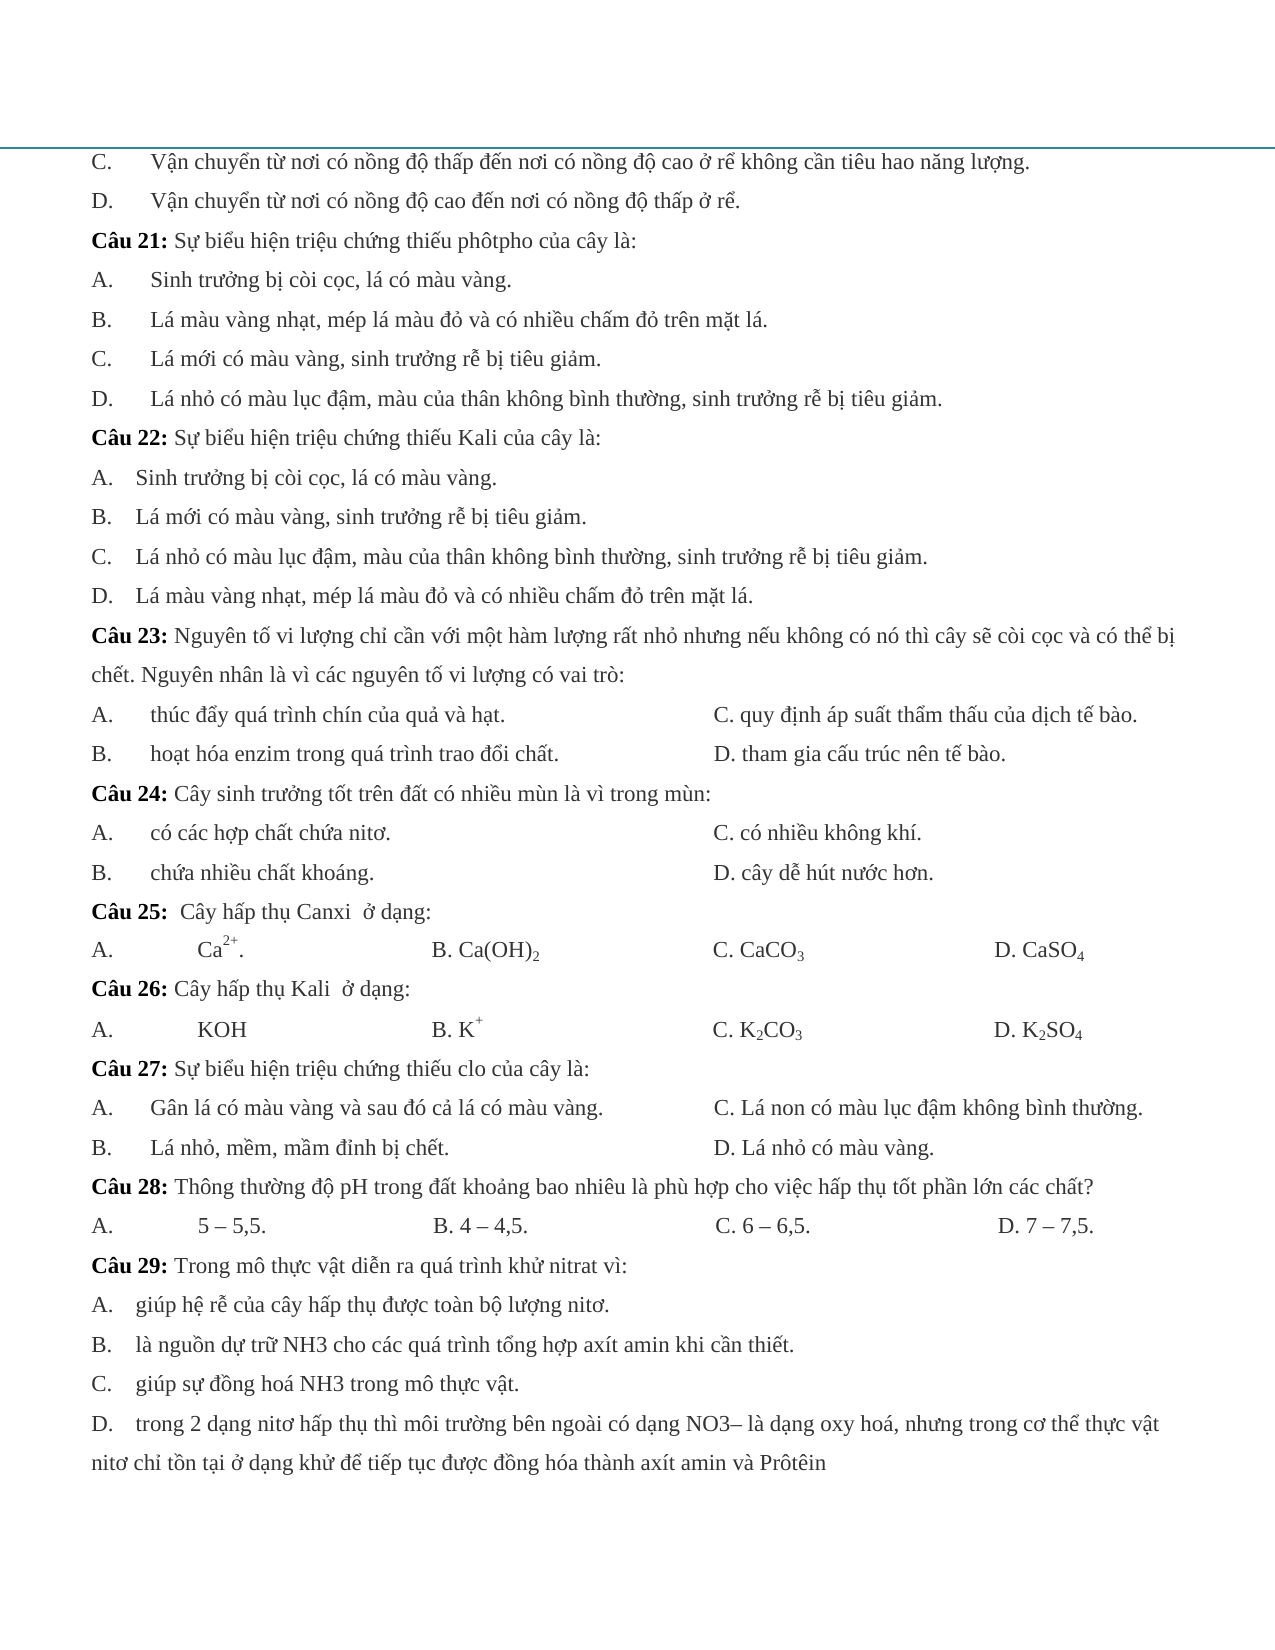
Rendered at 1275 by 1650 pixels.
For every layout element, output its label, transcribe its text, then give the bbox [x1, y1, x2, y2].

text Câu 24: Cây sinh trưởng tốt trên đất có nhiều mùn là vì trong mùn: [91, 780, 1275, 806]
text Câu 28: Thông thường độ pH trong đất khoảng bao nhiêu là phù hợp cho việc hấp thụ tốt phần lớn các chất? A. 5 – 5,5. B. 4 – 4,5. C. 6 – 6,5. D. 7 – 7,5. Câu 29: Trong mô thực vật diễn ra quá trình khử nitrat vì: [91, 1173, 1095, 1278]
text A. có các hợp chất chứa nitơ. C. có nhiều không khí. B. chứa nhiều chất khoáng. D. cây dễ hút nước hơn. Câu 25: Cây hấp thụ Canxi ở dạng: [91, 819, 937, 924]
text A. giúp hệ rễ của cây hấp thụ được toàn bộ lượng nitơ. [91, 1291, 1275, 1318]
text B. Lá nhỏ, mềm, mầm đỉnh bị chết. D. Lá nhỏ có màu vàng. [91, 1134, 1275, 1160]
text Câu 27: Sự biểu hiện triệu chứng thiếu clo của cây là: [91, 1055, 1275, 1081]
text A. KOH B. K+ C. K2CO3 D. K2SO4 [91, 1012, 1275, 1044]
text Câu 23: Nguyên tố vi lượng chỉ cần với một hàm lượng rất nhỏ nhưng nếu không có nó thì cây sẽ còi cọc và có thể bị chết. Nguyên nhân là vì các nguyên tố vi lượng có vai trò: [91, 622, 1177, 687]
text A. Ca2+. B. Ca(OH)2 C. CaCO3 D. CaSO4 [91, 937, 1275, 964]
text A. thúc đẩy quá trình chín của quả và hạt. C. quy định áp suất thẩm thấu của dịch tế bào. [91, 701, 1275, 727]
text C. Lá mới có màu vàng, sinh trưởng rễ bị tiêu giảm. [91, 345, 1275, 372]
text C. Vận chuyển từ nơi có nồng độ thấp đến nơi có nồng độ cao ở rể không cần tiêu hao năng lượng. [91, 148, 1275, 174]
text D. Lá nhỏ có màu lục đậm, màu của thân không bình thường, sinh trưởng rễ bị tiêu giảm. [91, 385, 1275, 411]
text A. Sinh trưởng bị còi cọc, lá có màu vàng. [91, 266, 1275, 292]
text A. Sinh trưởng bị còi cọc, lá có màu vàng. [91, 464, 1275, 490]
text B. hoạt hóa enzim trong quá trình trao đổi chất. D. tham gia cấu trúc nên tế bào. [91, 740, 1275, 767]
text C. Lá nhỏ có màu lục đậm, màu của thân không bình thường, sinh trưởng rễ bị tiêu giảm. [91, 543, 1275, 569]
text B. Lá mới có màu vàng, sinh trưởng rễ bị tiêu giảm. [91, 503, 1275, 530]
text D. trong 2 dạng nitơ hấp thụ thì môi trường bên ngoài có dạng NO3– là dạng oxy hoá, nhưng trong cơ thể thực vật nitơ chỉ tồn tại ở dạng khử để tiếp tục được đồng hóa thành axít amin và Prôtêin [91, 1410, 1161, 1476]
text C. giúp sự đồng hoá NH3 trong mô thực vật. [91, 1370, 1275, 1397]
text B. Lá màu vàng nhạt, mép lá màu đỏ và có nhiều chấm đỏ trên mặt lá. [91, 306, 1275, 332]
text B. là nguồn dự trữ NH3 cho các quá trình tổng hợp axít amin khi cần thiết. [91, 1331, 1275, 1357]
text Câu 21: Sự biểu hiện triệu chứng thiếu phôtpho của cây là: [91, 227, 1275, 253]
text Câu 22: Sự biểu hiện triệu chứng thiếu Kali của cây là: [91, 424, 1275, 451]
text Câu 26: Cây hấp thụ Kali ở dạng: [91, 975, 1275, 1001]
text D. Lá màu vàng nhạt, mép lá màu đỏ và có nhiều chấm đỏ trên mặt lá. [91, 582, 1275, 609]
text D. Vận chuyển từ nơi có nồng độ cao đến nơi có nồng độ thấp ở rể. [91, 187, 1275, 213]
text A. Gân lá có màu vàng và sau đó cả lá có màu vàng. C. Lá non có màu lục đậm không bình thường. [91, 1094, 1275, 1121]
